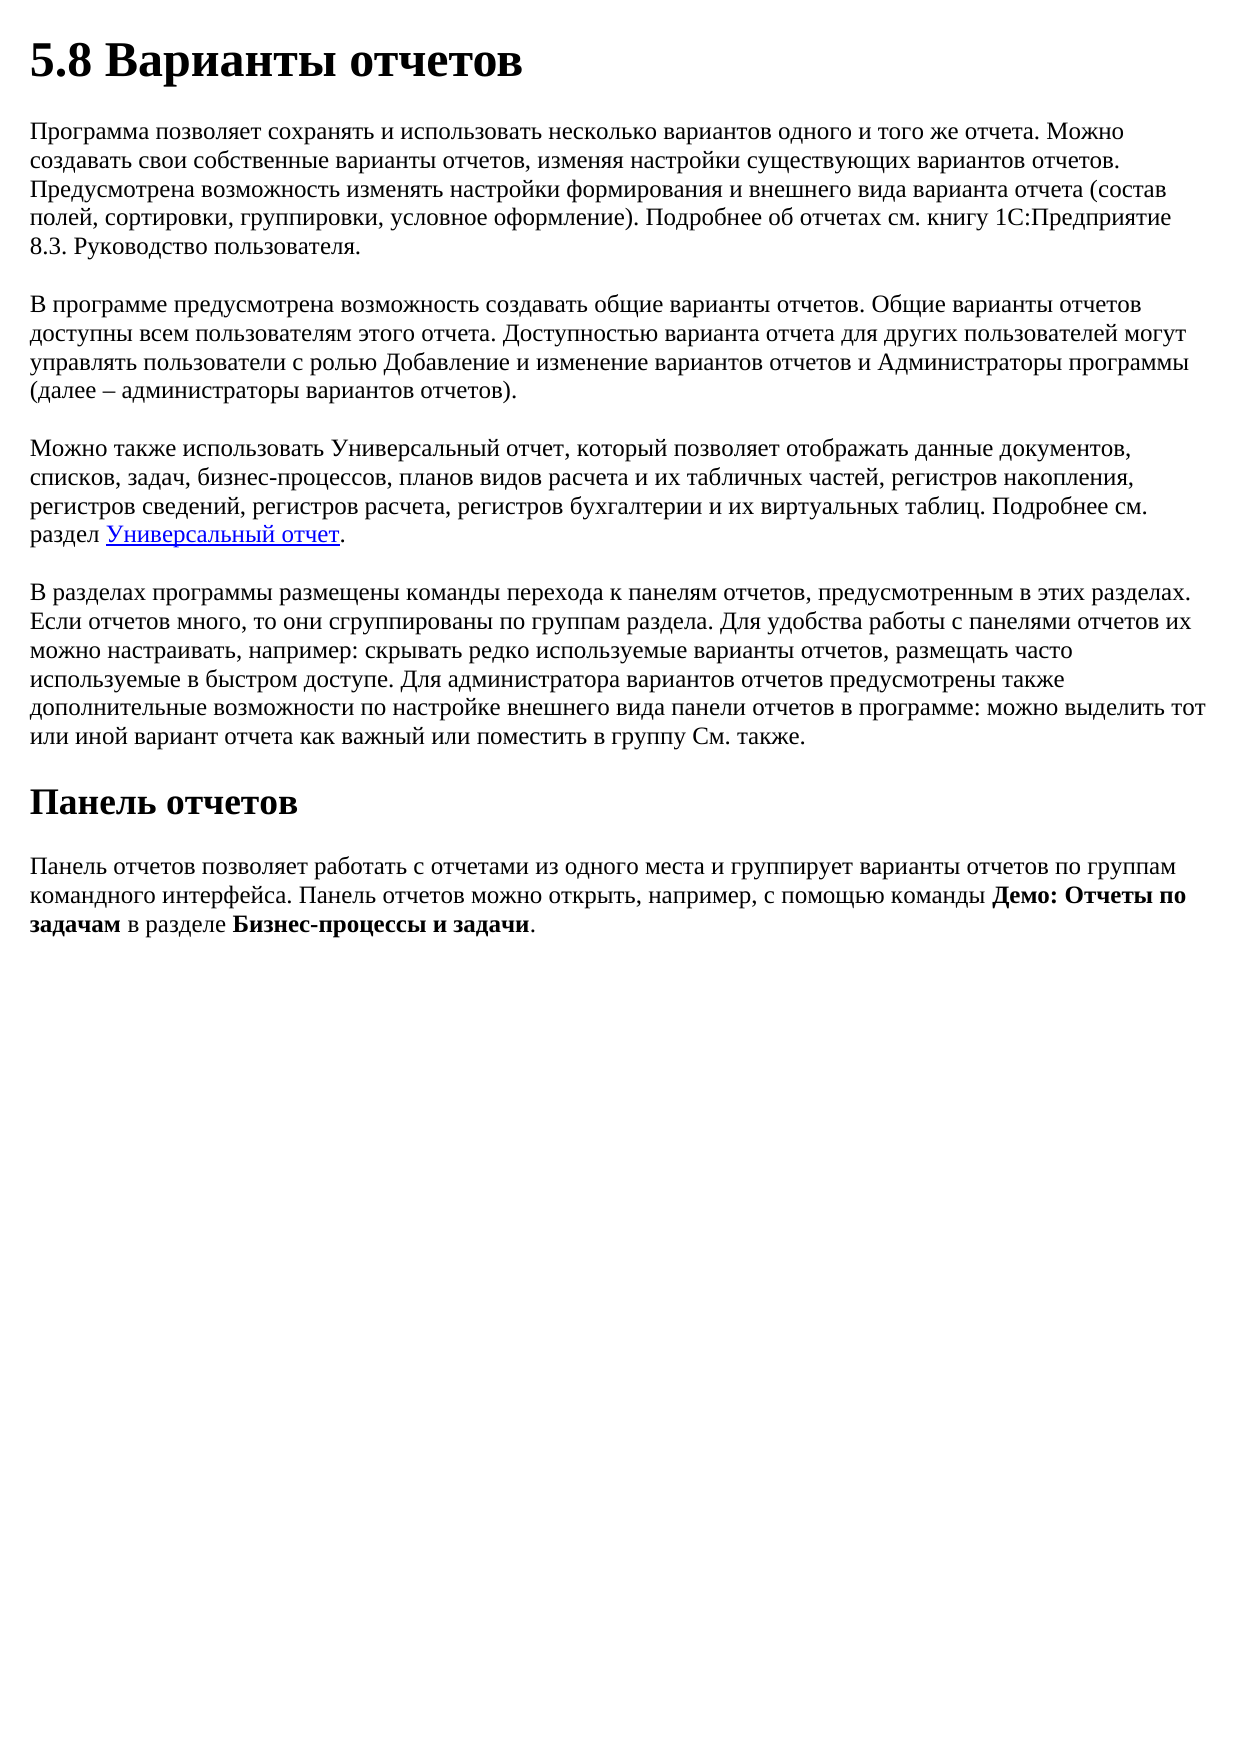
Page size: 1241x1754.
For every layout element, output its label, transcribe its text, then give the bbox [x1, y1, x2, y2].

text Панель отчетов [29, 779, 1211, 822]
text Панель отчетов позволяет работать с отчетами из одного места и группирует варианты отчетов по группам командного интерфейса. Панель отчетов можно открыть, например, с помощью команды Демо: Отчеты по задачам в разделе Бизнес-процессы и задачи. [29, 851, 1211, 938]
text Можно также использовать Универсальный отчет, который позволяет отображать данные документов, списков, задач, бизнес-процессов, планов видов расчета и их табличных частей, регистров накопления, регистров сведений, регистров расчета, регистров бухгалтерии и их виртуальных таблиц. Подробнее см. раздел Универсальный отчет. [29, 433, 1211, 548]
text В программе предусмотрена возможность создавать общие варианты отчетов. Общие варианты отчетов доступны всем пользователям этого отчета. Доступностью варианта отчета для других пользователей могут управлять пользователи с ролью Добавление и изменение вариантов отчетов и Администраторы программы (далее – администраторы вариантов отчетов). [29, 289, 1211, 404]
text 5.8 Варианты отчетов [29, 29, 1211, 87]
text Программа позволяет сохранять и использовать несколько вариантов одного и того же отчета. Можно создавать свои собственные варианты отчетов, изменяя настройки существующих вариантов отчетов. Предусмотрена возможность изменять настройки формирования и внешнего вида варианта отчета (состав полей, сортировки, группировки, условное оформление). Подробнее об отчетах см. книгу 1С:Предприятие 8.3. Руководство пользователя. [29, 116, 1211, 260]
text В разделах программы размещены команды перехода к панелям отчетов, предусмотренным в этих разделах. Если отчетов много, то они сгруппированы по группам раздела. Для удобства работы с панелями отчетов их можно настраивать, например: скрывать редко используемые варианты отчетов, размещать часто используемые в быстром доступе. Для администратора вариантов отчетов предусмотрены также дополнительные возможности по настройке внешнего вида панели отчетов в программе: можно выделить тот или иной вариант отчета как важный или поместить в группу См. также. [29, 577, 1211, 750]
